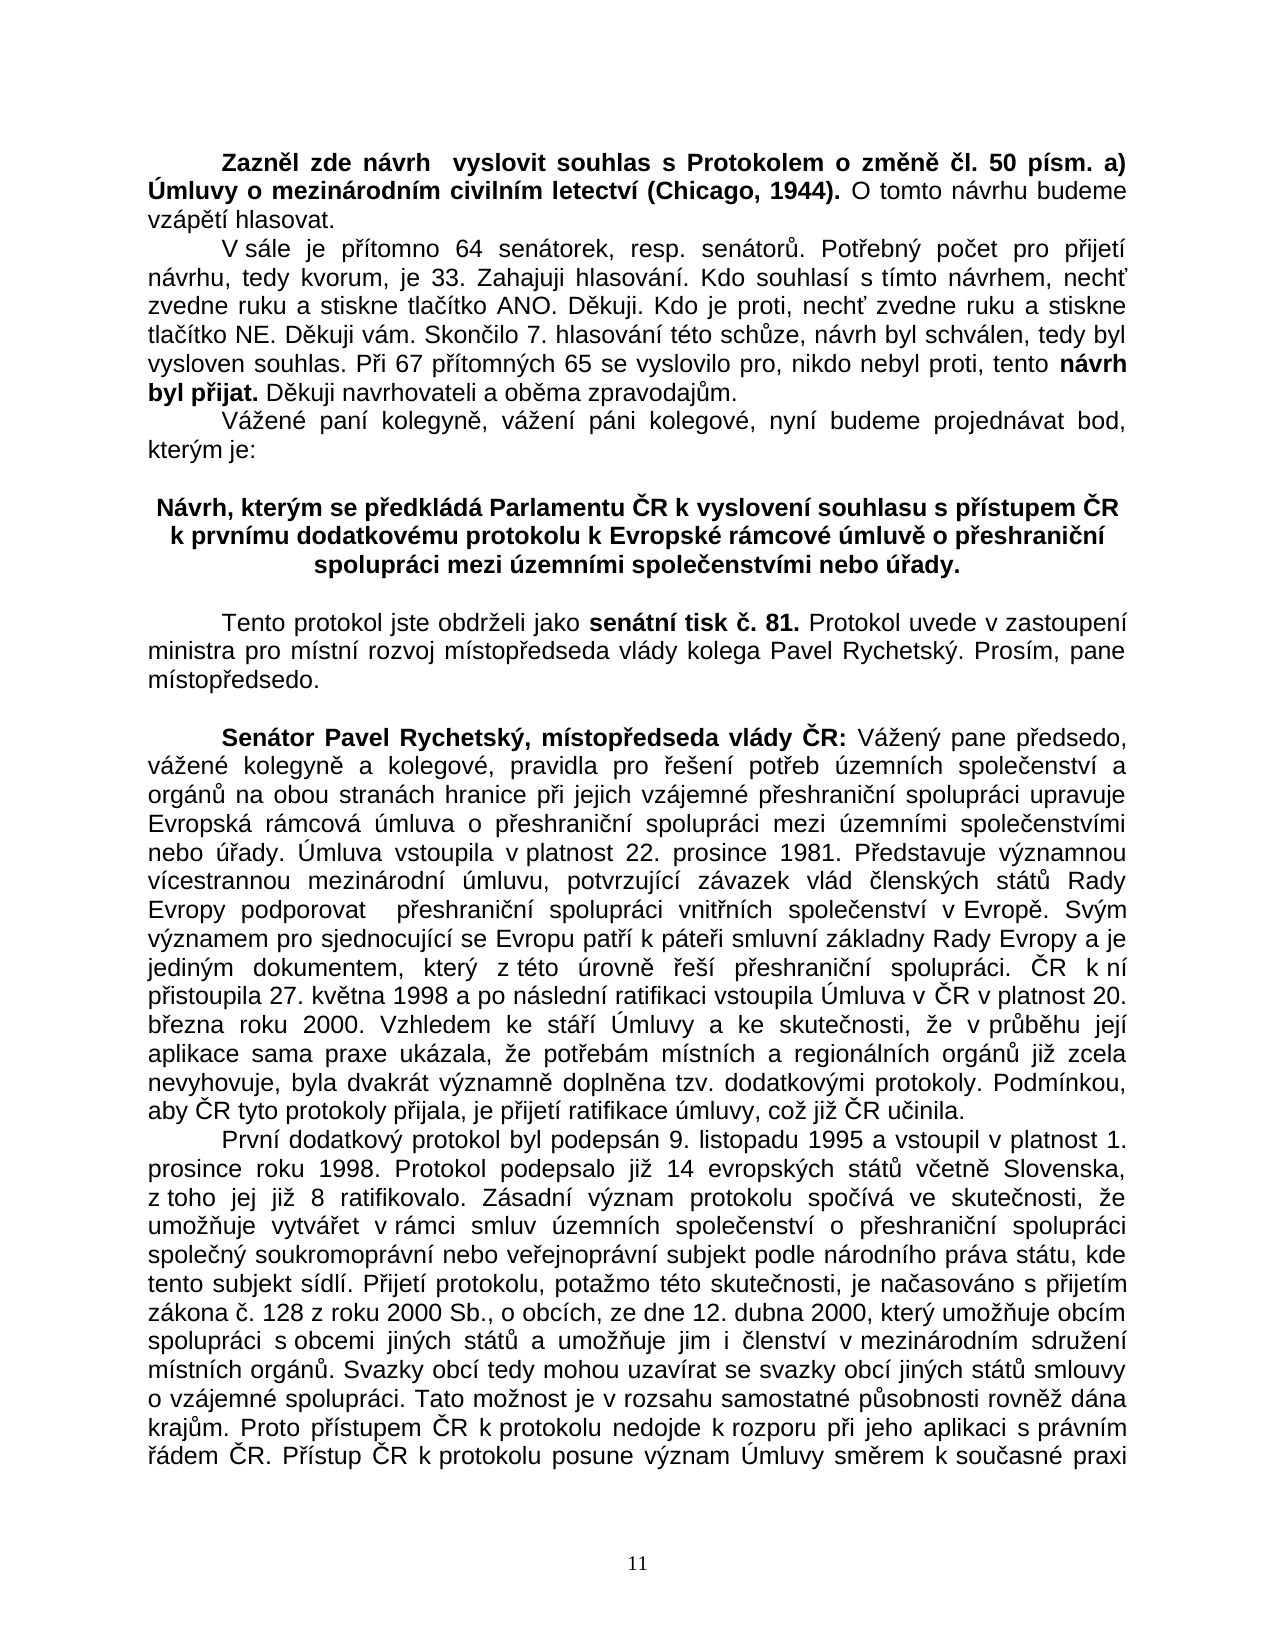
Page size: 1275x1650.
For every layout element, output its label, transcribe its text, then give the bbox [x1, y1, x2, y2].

text Návrh, kterým se předkládá Parlamentu ČR k vyslovení souhlasu s přístupem ČR k prvnímu dodatkovému protokolu k Evropské rámcové úmluvě o přeshraniční spolupráci mezi územními společenstvími nebo úřady. [148, 493, 1127, 579]
text Senátor Pavel Rychetský, místopředseda vlády ČR: Vážený pane předsedo, vážené kolegyně a kolegové, pravidla pro řešení potřeb územních společenství a orgánů na obou stranách hranice při jejich vzájemné přeshraniční spolupráci upravuje Evropská rámcová úmluva o přeshraniční spolupráci mezi územními společenstvími nebo úřady. Úmluva vstoupila v platnost 22. prosince 1981. Představuje významnou vícestrannou mezinárodní úmluvu, potvrzující závazek vlád členských států Rady Evropy podporovat přeshraniční spolupráci vnitřních společenství v Evropě. Svým významem pro sjednocující se Evropu patří k páteři smluvní základny Rady Evropy a je jediným dokumentem, který z této úrovně řeší přeshraniční spolupráci. ČR k ní přistoupila 27. května 1998 a po následní ratifikaci vstoupila Úmluva v ČR v platnost 20. března roku 2000. Vzhledem ke stáří Úmluvy a ke skutečnosti, že v průběhu její aplikace sama praxe ukázala, že potřebám místních a regionálních orgánů již zcela nevyhovuje, byla dvakrát významně doplněna tzv. dodatkovými protokoly. Podmínkou, aby ČR tyto protokoly přijala, je přijetí ratifikace úmluvy, což již ČR učinila. [148, 723, 1127, 1125]
text Zazněl zde návrh vyslovit souhlas s Protokolem o změně čl. 50 písm. a) Úmluvy o mezinárodním civilním letectví (Chicago, 1944). O tomto návrhu budeme vzápětí hlasovat. [148, 148, 1127, 234]
text <A NAME='st81'></A>Vážené paní kolegyně, vážení páni kolegové, nyní budeme projednávat bod, kterým je: [148, 406, 1127, 464]
text Tento protokol jste obdrželi jako senátní tisk č. 81. Protokol uvede v zastoupení ministra pro místní rozvoj místopředseda vlády kolega Pavel Rychetský. Prosím, pane místopředsedo. [148, 608, 1127, 694]
text V sále je přítomno 64 senátorek, resp. senátorů. Potřebný počet pro přijetí návrhu, tedy kvorum, je 33. Zahajuji hlasování. Kdo souhlasí s tímto návrhem, nechť zvedne ruku a stiskne tlačítko ANO. Děkuji. Kdo je proti, nechť zvedne ruku a stiskne tlačítko NE. Děkuji vám. Skončilo 7. hlasování této schůze, návrh byl schválen, tedy byl vysloven souhlas. Při 67 přítomných 65 se vyslovilo pro, nikdo nebyl proti, tento návrh byl přijat. Děkuji navrhovateli a oběma zpravodajům. [148, 234, 1127, 406]
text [148, 1125, 1127, 1470]
